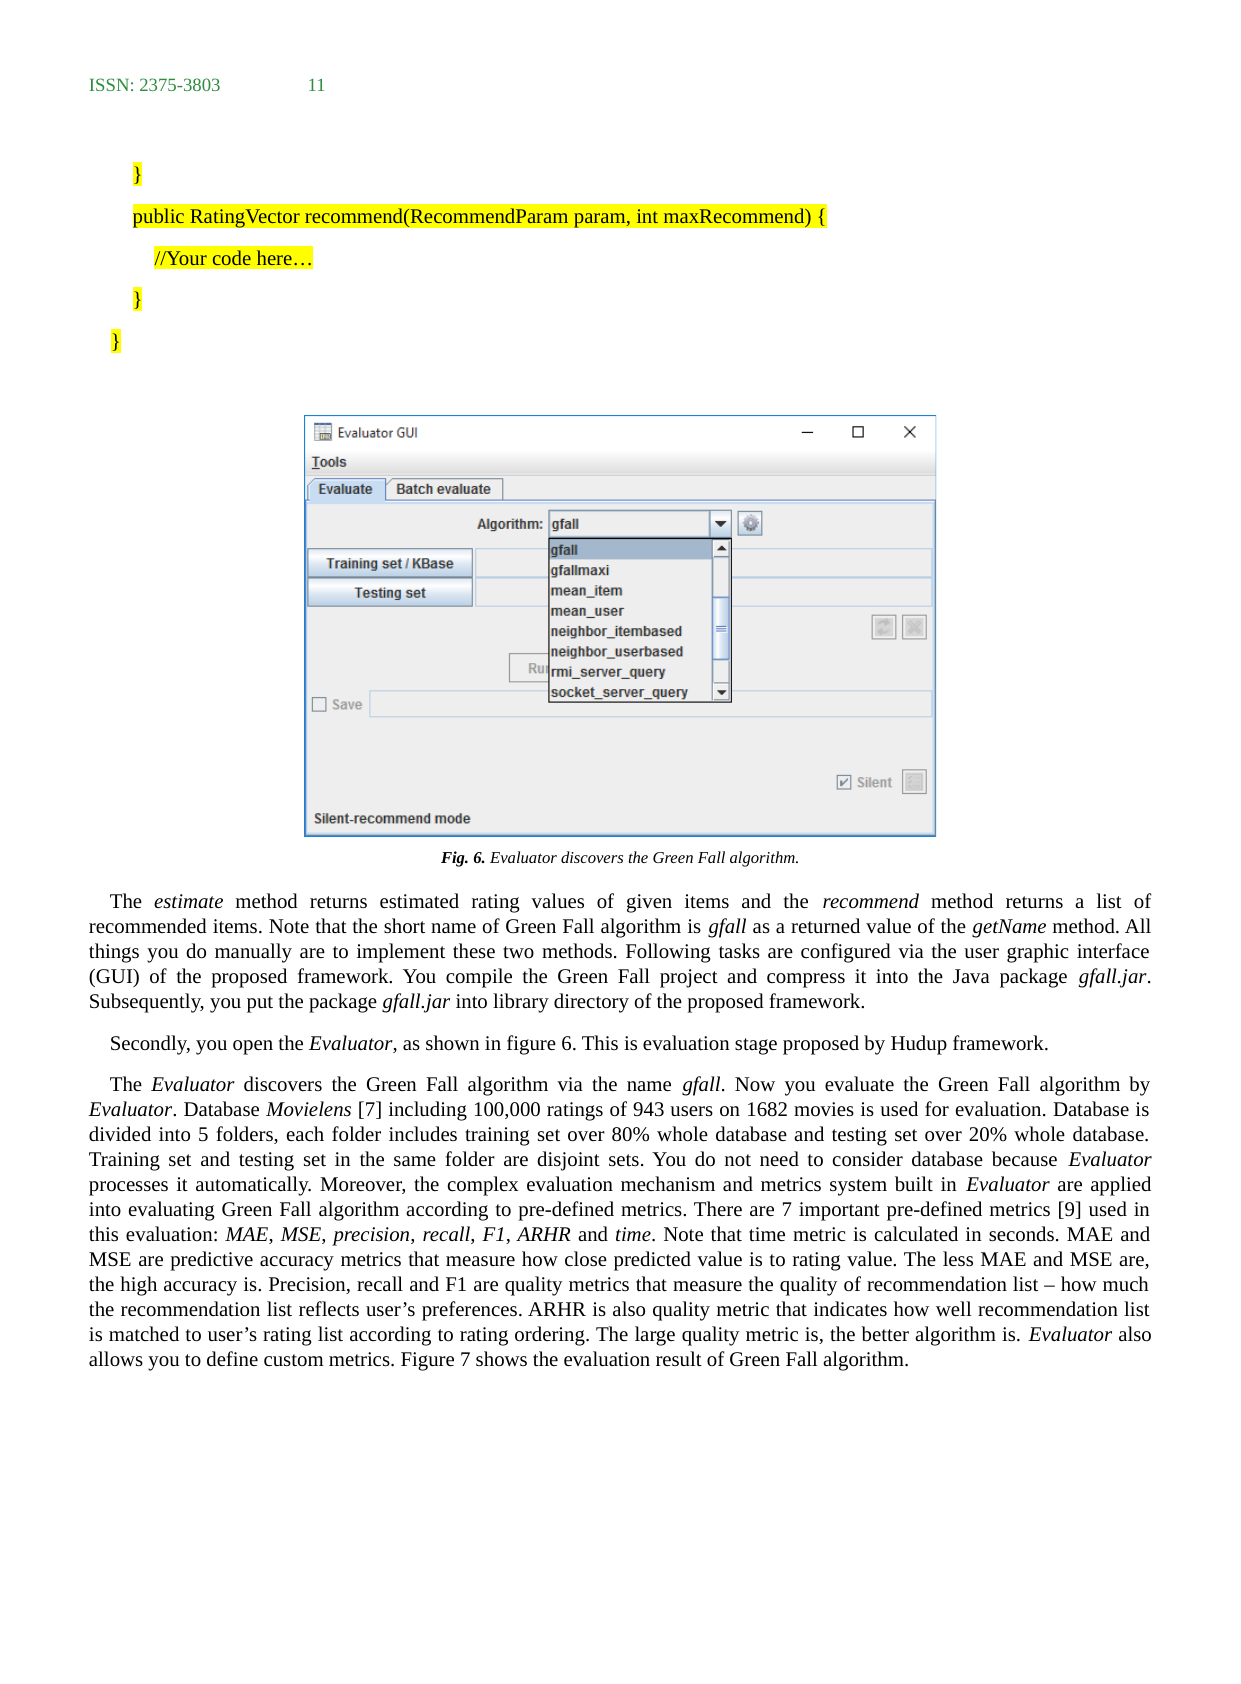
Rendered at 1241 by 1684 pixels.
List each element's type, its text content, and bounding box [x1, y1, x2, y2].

text } [132, 162, 1152, 187]
text //Your code here… [154, 245, 1152, 270]
text The Evaluator discovers the Green Fall algorithm via the name gfall. Now you evaluate the Green Fall algorithm by Evaluator. Database Movielens [7] including 100,000 ratings of 943 users on 1682 movies is used for evaluation. Database is divided into 5 folders, each folder includes training set over 80% whole database and testing set over 20% whole database. Training set and testing set in the same folder are disjoint sets. You do not need to consider database because Evaluator processes it automatically. Moreover, the complex evaluation mechanism and metrics system built in Evaluator are applied into evaluating Green Fall algorithm according to pre-defined metrics. There are 7 important pre-defined metrics [9] used in this evaluation: MAE, MSE, precision, recall, F1, ARHR and time. Note that time metric is calculated in seconds. MAE and MSE are predictive accuracy metrics that measure how close predicted value is to rating value. The less MAE and MSE are, the high accuracy is. Precision, recall and F1 are quality metrics that measure the quality of recommendation list – how much the recommendation list reflects user’s preferences. ARHR is also quality metric that indicates how well recommendation list is matched to user’s rating list according to rating ordering. The large quality metric is, the better algorithm is. Evaluator also allows you to define custom metrics. Figure 7 shows the evaluation result of Green Fall algorithm. [89, 1072, 1152, 1372]
text } [111, 328, 1152, 353]
picture [304, 415, 937, 837]
text The estimate method returns estimated rating values of given items and the recommend method returns a list of recommended items. Note that the short name of Green Fall algorithm is gfall as a returned value of the getName method. All things you do manually are to implement these two methods. Following tasks are configured via the user graphic interface (GUI) of the proposed framework. You compile the Green Fall project and compress it into the Java package gfall.jar. Subsequently, you put the package gfall.jar into library directory of the proposed framework. [89, 888, 1152, 1013]
text public RatingVector recommend(RecommendParam param, int maxRecommend) { [132, 203, 1152, 228]
text Fig. 6. Evaluator discovers the Green Fall algorithm. [89, 847, 1152, 868]
text Secondly, you open the Evaluator, as shown in figure 6. This is evaluation stage proposed by Hudup framework. [89, 1030, 1152, 1055]
text } [132, 287, 1152, 312]
